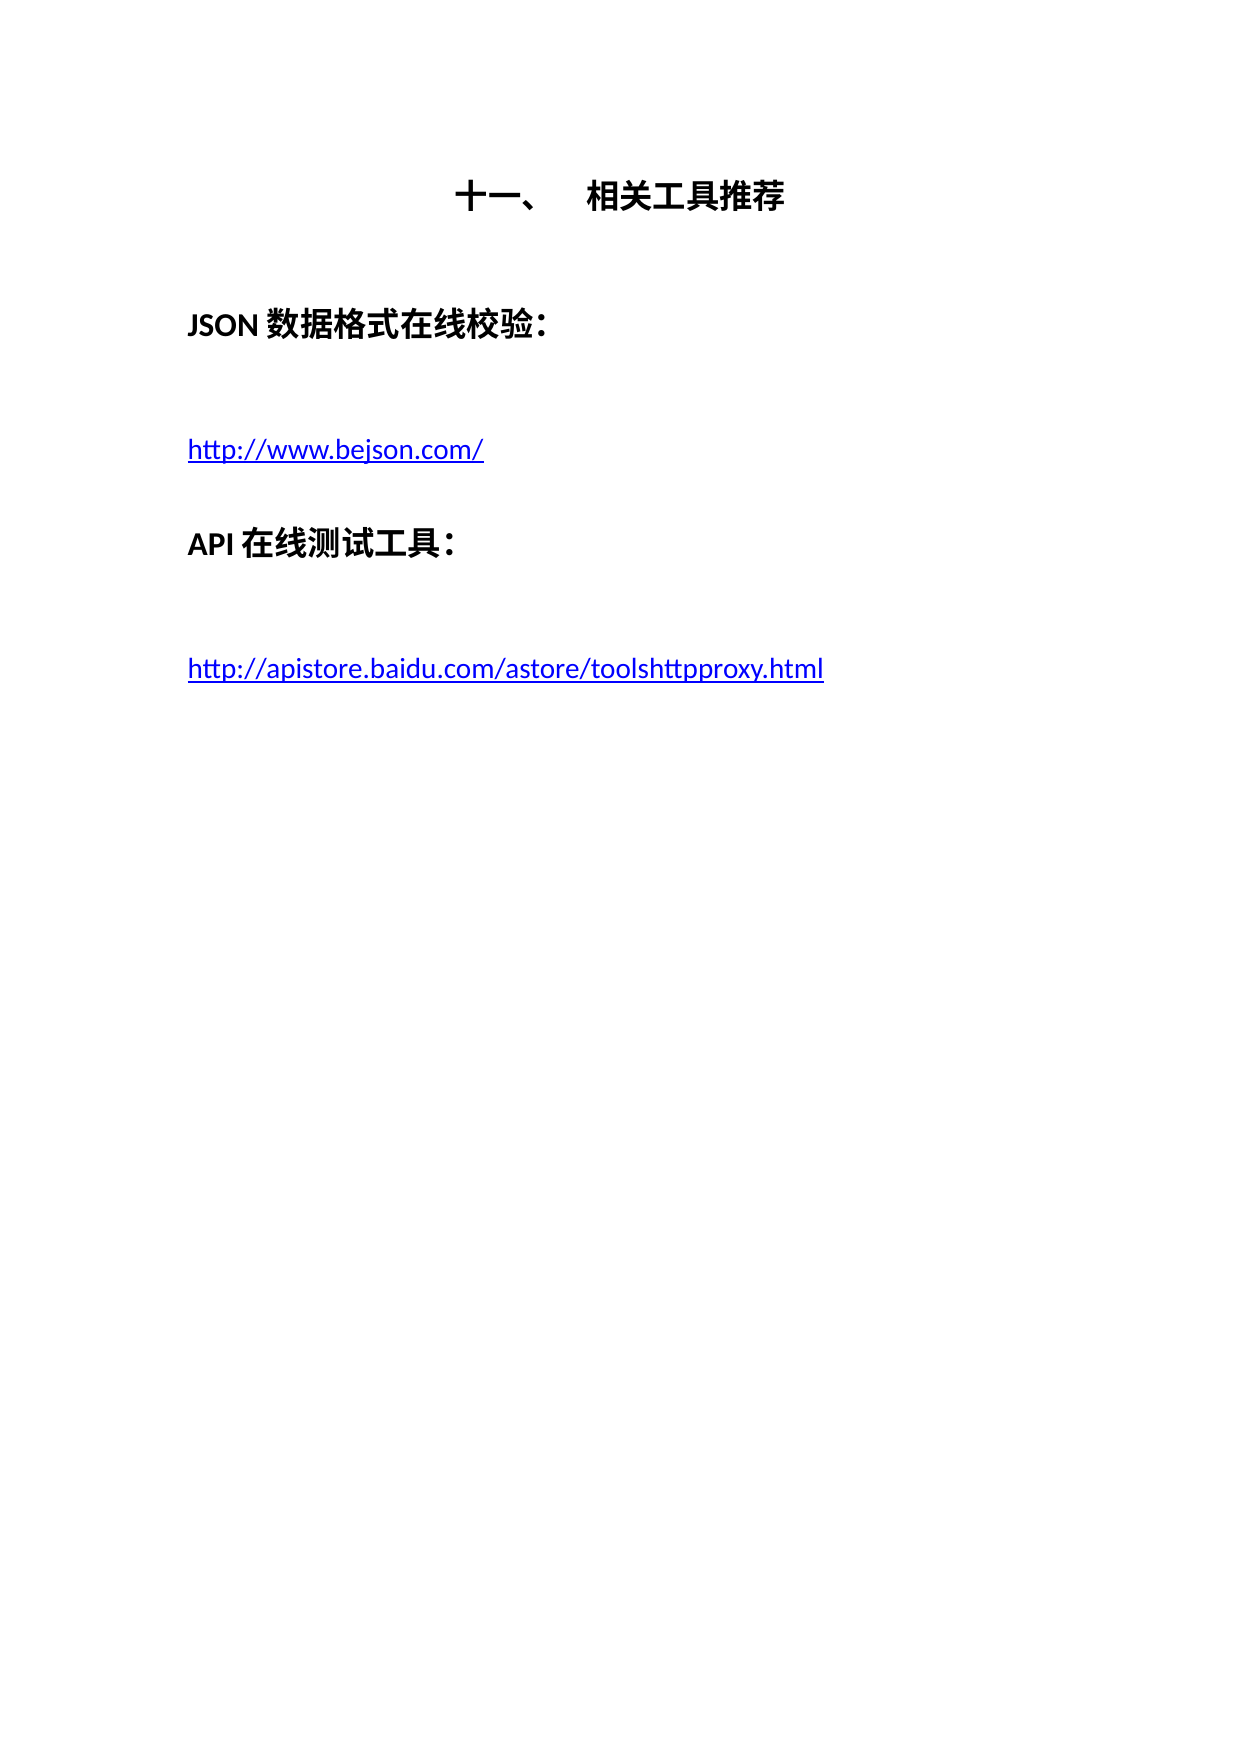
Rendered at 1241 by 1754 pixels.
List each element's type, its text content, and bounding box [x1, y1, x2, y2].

subtitle 相关工具推荐 [187, 162, 1053, 227]
subtitle JSON 数据格式在线校验： [187, 289, 1053, 354]
subtitle API在线测试工具： [187, 508, 1053, 573]
text http://www.bejson.com/ [187, 416, 1053, 481]
text http://apistore.baidu.com/astore/toolshttpproxy.html [187, 636, 1053, 701]
